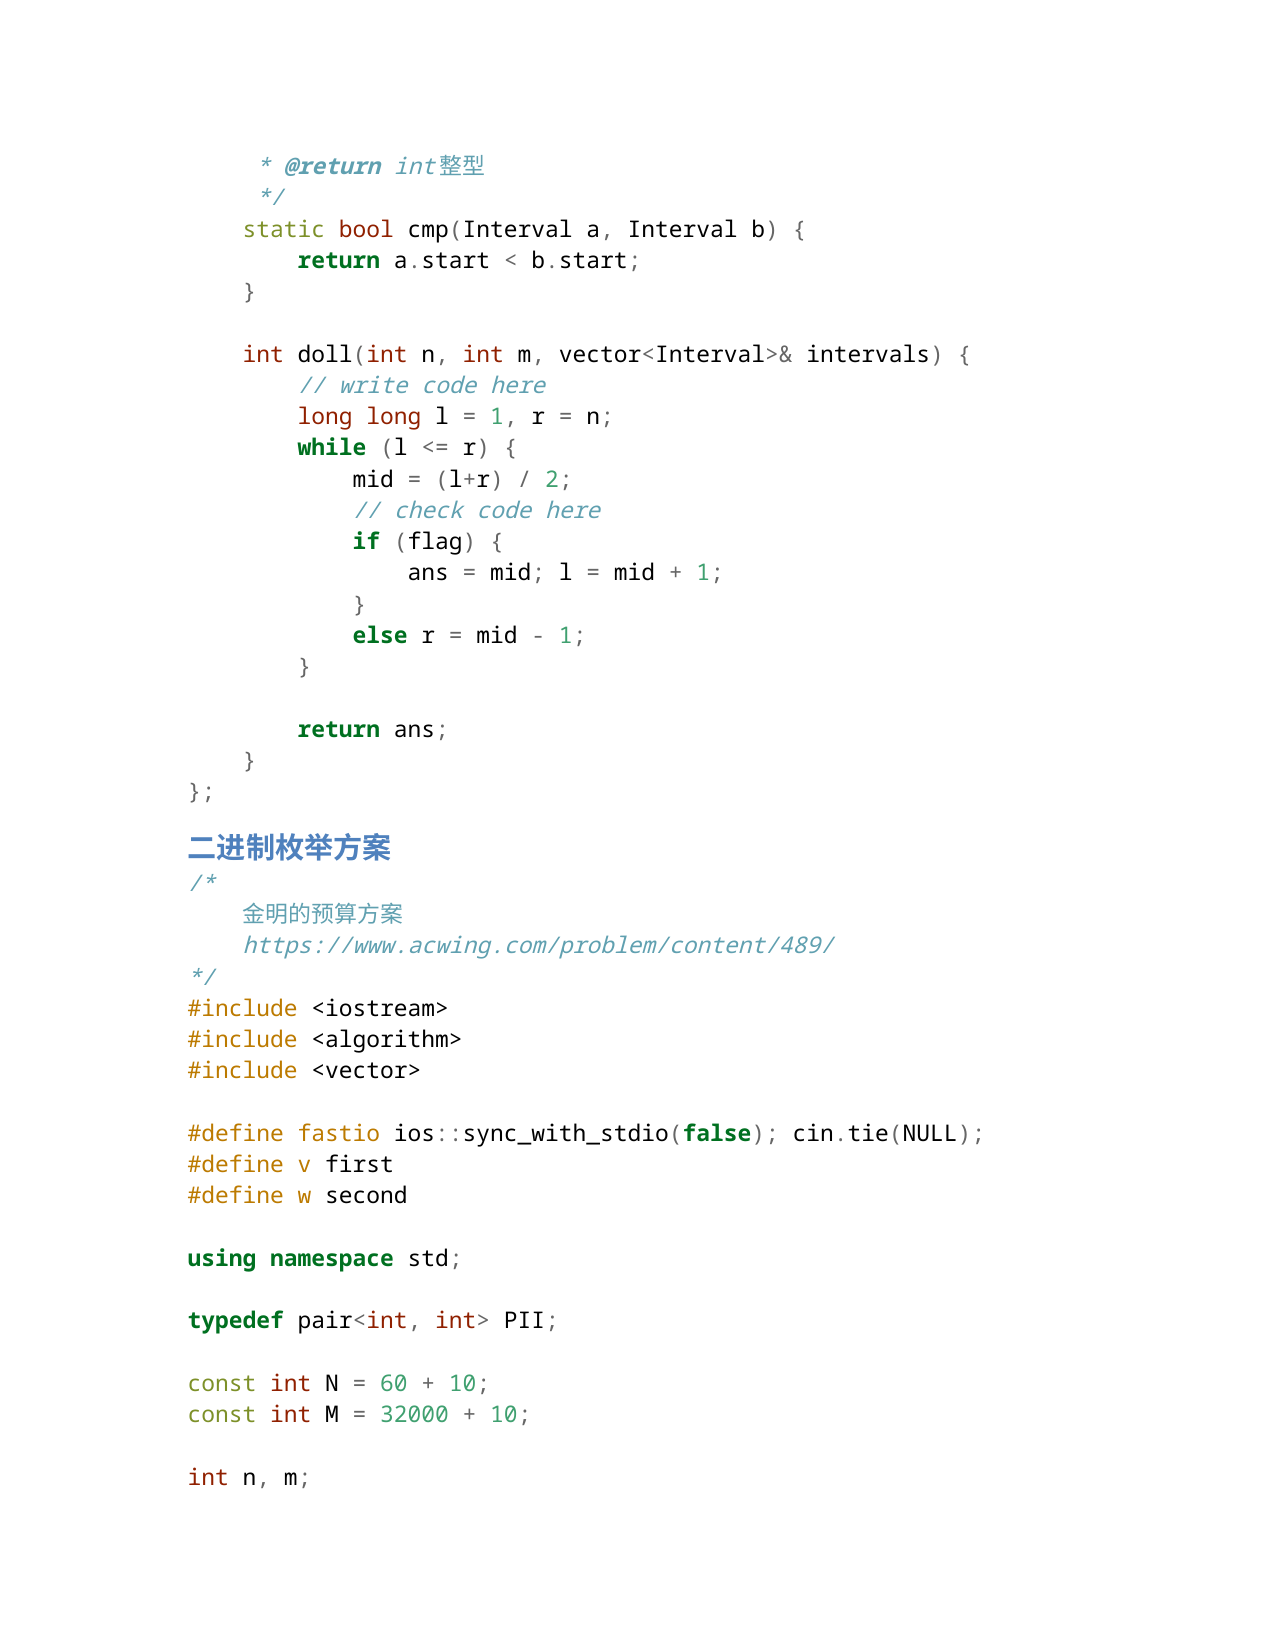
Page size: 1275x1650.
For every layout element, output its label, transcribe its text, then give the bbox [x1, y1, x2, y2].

subtitle 二进制枚举方案 [187, 827, 1087, 867]
